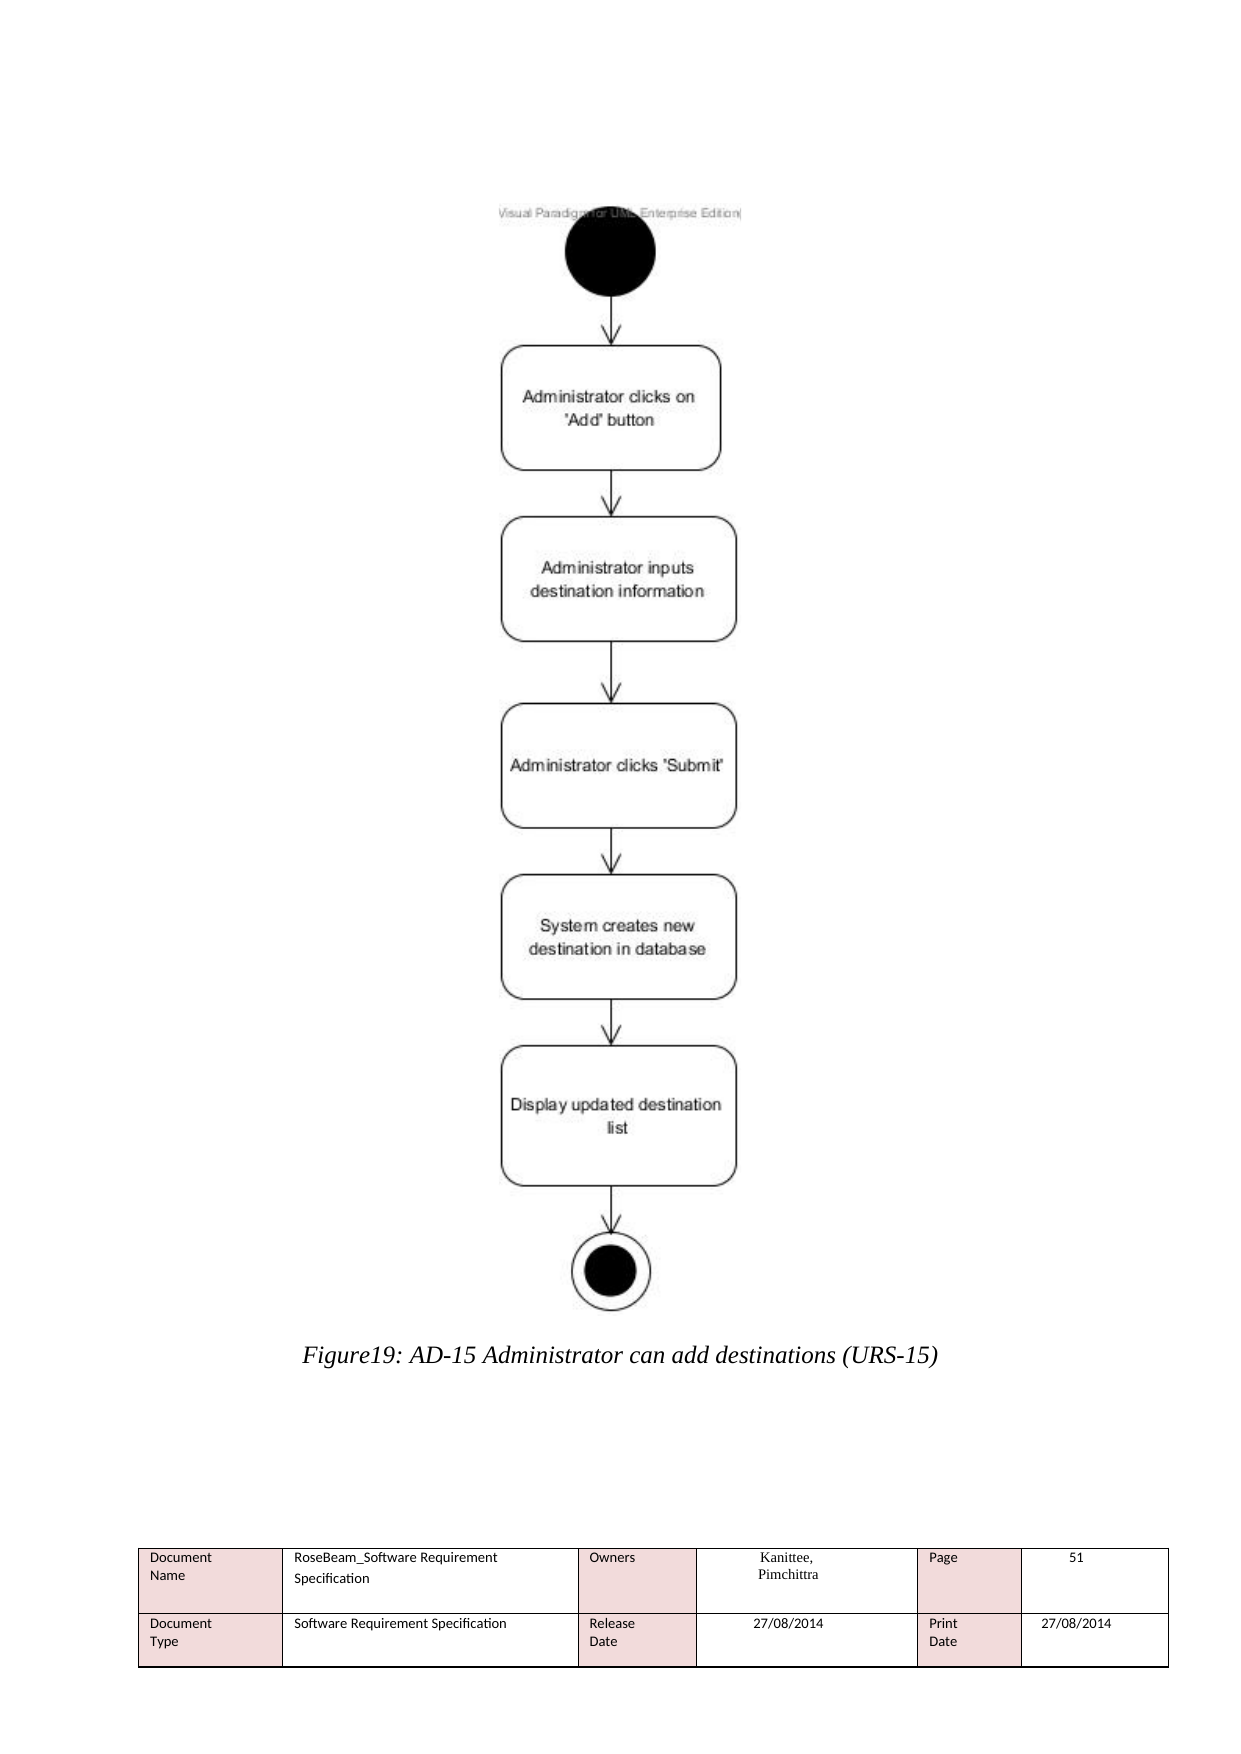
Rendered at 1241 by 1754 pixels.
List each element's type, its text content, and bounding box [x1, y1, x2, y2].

text Figure19: AD-15 Administrator can add destinations (URS-15) [150, 1340, 1090, 1369]
picture [498, 203, 742, 1316]
